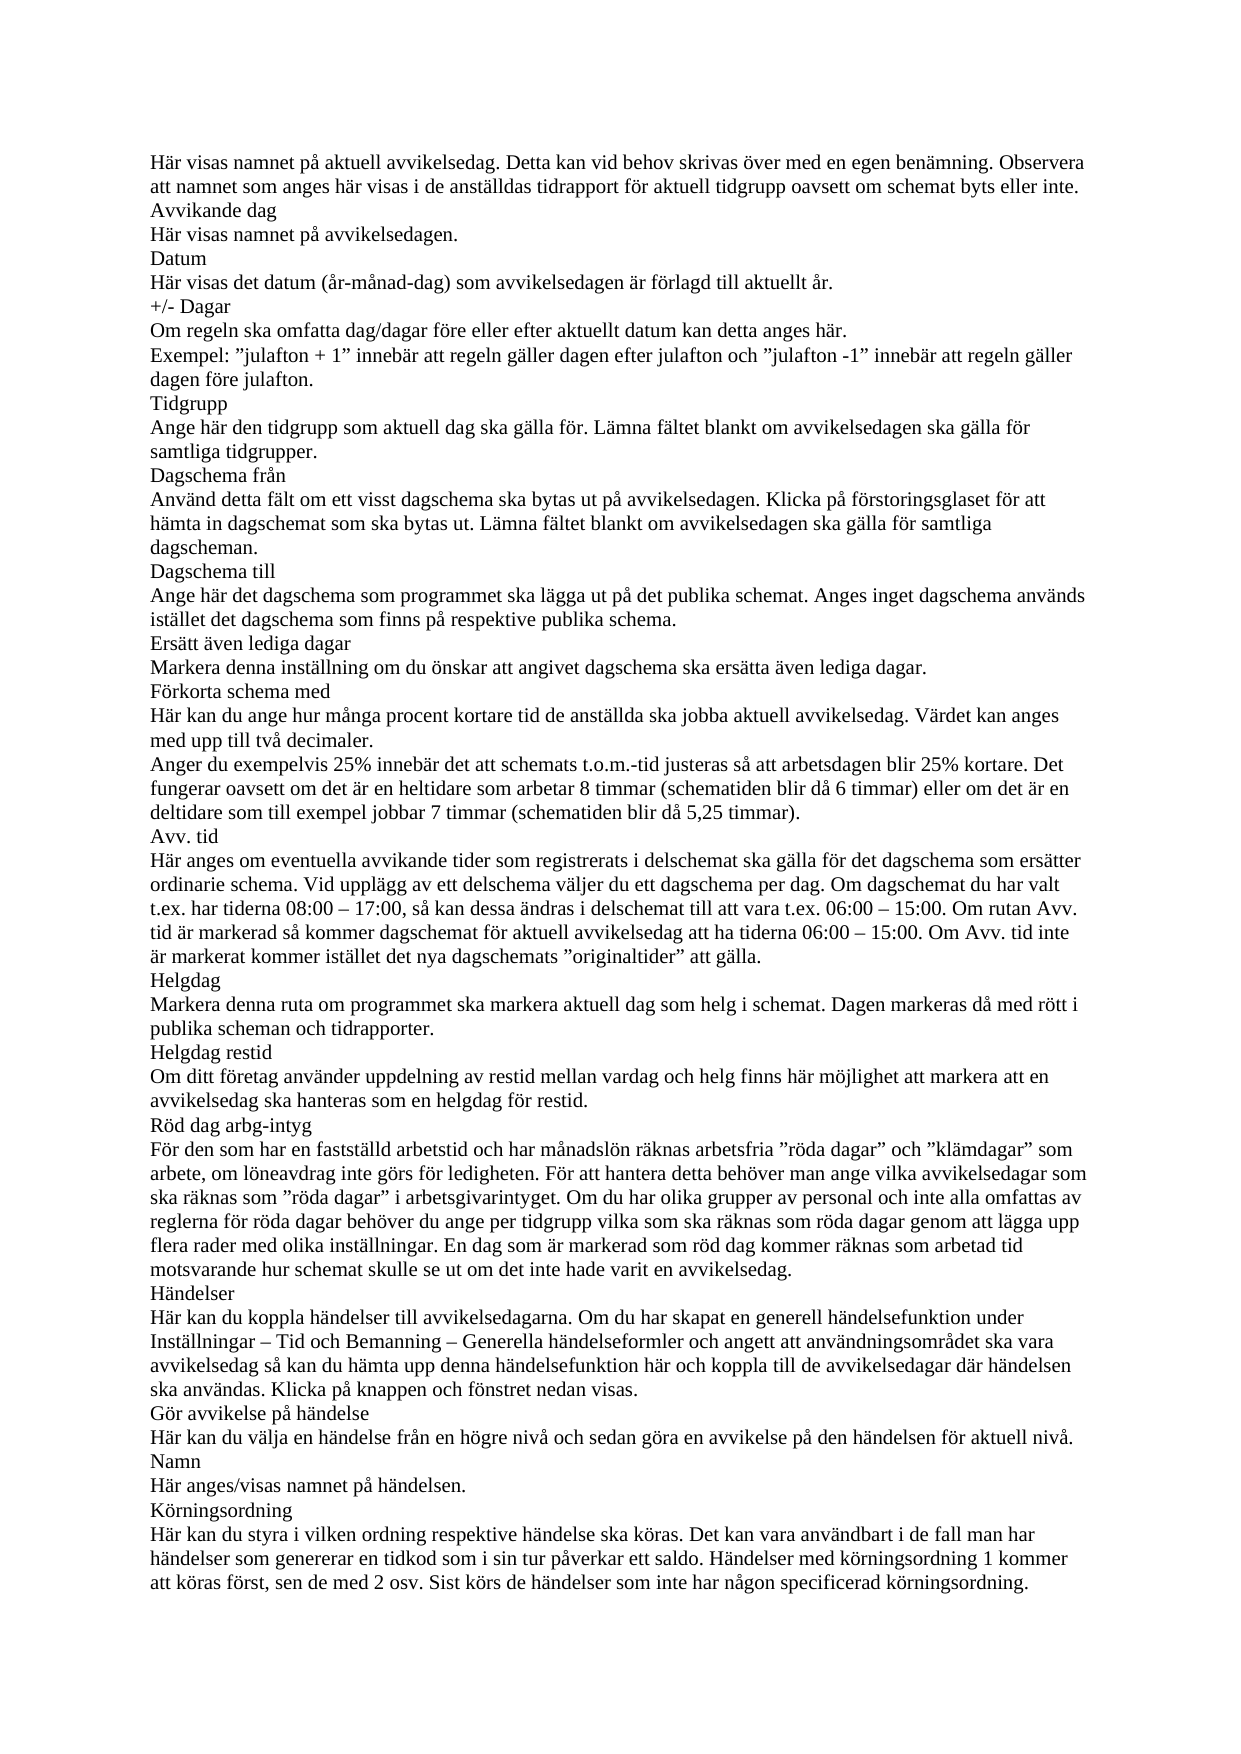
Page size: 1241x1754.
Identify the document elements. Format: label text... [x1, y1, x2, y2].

text Markera denna ruta om programmet ska markera aktuell dag som helg i schemat. Dagen markeras då med rött i publika scheman och tidrapporter. [150, 992, 1090, 1040]
text Röd dag arbg-intyg [150, 1112, 1090, 1137]
text Förkorta schema med [150, 679, 1090, 703]
text Namn [150, 1449, 1090, 1473]
text Här anges om eventuella avvikande tider som registrerats i delschemat ska gälla för det dagschema som ersätter ordinarie schema. Vid upplägg av ett delschema väljer du ett dagschema per dag. Om dagschemat du har valt t.ex. har tiderna 08:00 – 17:00, så kan dessa ändras i delschemat till att vara t.ex. 06:00 – 15:00. Om rutan Avv. tid är markerad så kommer dagschemat för aktuell avvikelsedag att ha tiderna 06:00 – 15:00. Om Avv. tid inte är markerat kommer istället det nya dagschemats ”originaltider” att gälla. [150, 848, 1090, 968]
text Datum [150, 246, 1090, 270]
text Ange här det dagschema som programmet ska lägga ut på det publika schemat. Anges inget dagschema används istället det dagschema som finns på respektive publika schema. [150, 583, 1090, 631]
text Här kan du ange hur många procent kortare tid de anställda ska jobba aktuell avvikelsedag. Värdet kan anges med upp till två decimaler. [150, 703, 1090, 752]
text Här kan du välja en händelse från en högre nivå och sedan göra en avvikelse på den händelsen för aktuell nivå. [150, 1425, 1090, 1449]
text Gör avvikelse på händelse [150, 1401, 1090, 1425]
text För den som har en fastställd arbetstid och har månadslön räknas arbetsfria ”röda dagar” och ”klämdagar” som arbete, om löneavdrag inte görs för ledigheten. För att hantera detta behöver man ange vilka avvikelsedagar som ska räknas som ”röda dagar” i arbetsgivarintyget. Om du har olika grupper av personal och inte alla omfattas av reglerna för röda dagar behöver du ange per tidgrupp vilka som ska räknas som röda dagar genom att lägga upp flera rader med olika inställningar. En dag som är markerad som röd dag kommer räknas som arbetad tid motsvarande hur schemat skulle se ut om det inte hade varit en avvikelsedag. [150, 1137, 1090, 1281]
text +/- Dagar [150, 294, 1090, 318]
text Exempel: ”julafton + 1” innebär att regeln gäller dagen efter julafton och ”julafton -1” innebär att regeln gäller dagen före julafton. [150, 342, 1090, 391]
text Om ditt företag använder uppdelning av restid mellan vardag och helg finns här möjlighet att markera att en avvikelsedag ska hanteras som en helgdag för restid. [150, 1064, 1090, 1112]
text Ersätt även lediga dagar [150, 631, 1090, 655]
text Om regeln ska omfatta dag/dagar före eller efter aktuellt datum kan detta anges här. [150, 318, 1090, 342]
text Markera denna inställning om du önskar att angivet dagschema ska ersätta även lediga dagar. [150, 655, 1090, 679]
text Dagschema från [150, 463, 1090, 487]
text Dagschema till [150, 559, 1090, 583]
text Händelser [150, 1281, 1090, 1305]
text Tidgrupp [150, 391, 1090, 415]
text Här visas det datum (år-månad-dag) som avvikelsedagen är förlagd till aktuellt år. [150, 270, 1090, 294]
text Här anges/visas namnet på händelsen. [150, 1473, 1090, 1497]
text Här visas namnet på aktuell avvikelsedag. Detta kan vid behov skrivas över med en egen benämning. Observera att namnet som anges här visas i de anställdas tidrapport för aktuell tidgrupp oavsett om schemat byts eller inte. [150, 150, 1090, 198]
text Avvikande dag [150, 198, 1090, 222]
text Helgdag [150, 968, 1090, 992]
text Här kan du styra i vilken ordning respektive händelse ska köras. Det kan vara användbart i de fall man har händelser som genererar en tidkod som i sin tur påverkar ett saldo. Händelser med körningsordning 1 kommer att köras först, sen de med 2 osv. Sist körs de händelser som inte har någon specificerad körningsordning. [150, 1522, 1090, 1594]
text Här kan du koppla händelser till avvikelsedagarna. Om du har skapat en generell händelsefunktion under Inställningar – Tid och Bemanning – Generella händelseformler och angett att användningsområdet ska vara avvikelsedag så kan du hämta upp denna händelsefunktion här och koppla till de avvikelsedagar där händelsen ska användas. Klicka på knappen och fönstret nedan visas. [150, 1305, 1090, 1401]
text Helgdag restid [150, 1040, 1090, 1064]
text Anger du exempelvis 25% innebär det att schemats t.o.m.-tid justeras så att arbetsdagen blir 25% kortare. Det fungerar oavsett om det är en heltidare som arbetar 8 timmar (schematiden blir då 6 timmar) eller om det är en deltidare som till exempel jobbar 7 timmar (schematiden blir då 5,25 timmar). [150, 752, 1090, 824]
text Använd detta fält om ett visst dagschema ska bytas ut på avvikelsedagen. Klicka på förstoringsglaset för att hämta in dagschemat som ska bytas ut. Lämna fältet blankt om avvikelsedagen ska gälla för samtliga dagscheman. [150, 487, 1090, 559]
text Körningsordning [150, 1497, 1090, 1522]
text Ange här den tidgrupp som aktuell dag ska gälla för. Lämna fältet blankt om avvikelsedagen ska gälla för samtliga tidgrupper. [150, 415, 1090, 463]
text Avv. tid [150, 824, 1090, 848]
text Här visas namnet på avvikelsedagen. [150, 222, 1090, 246]
